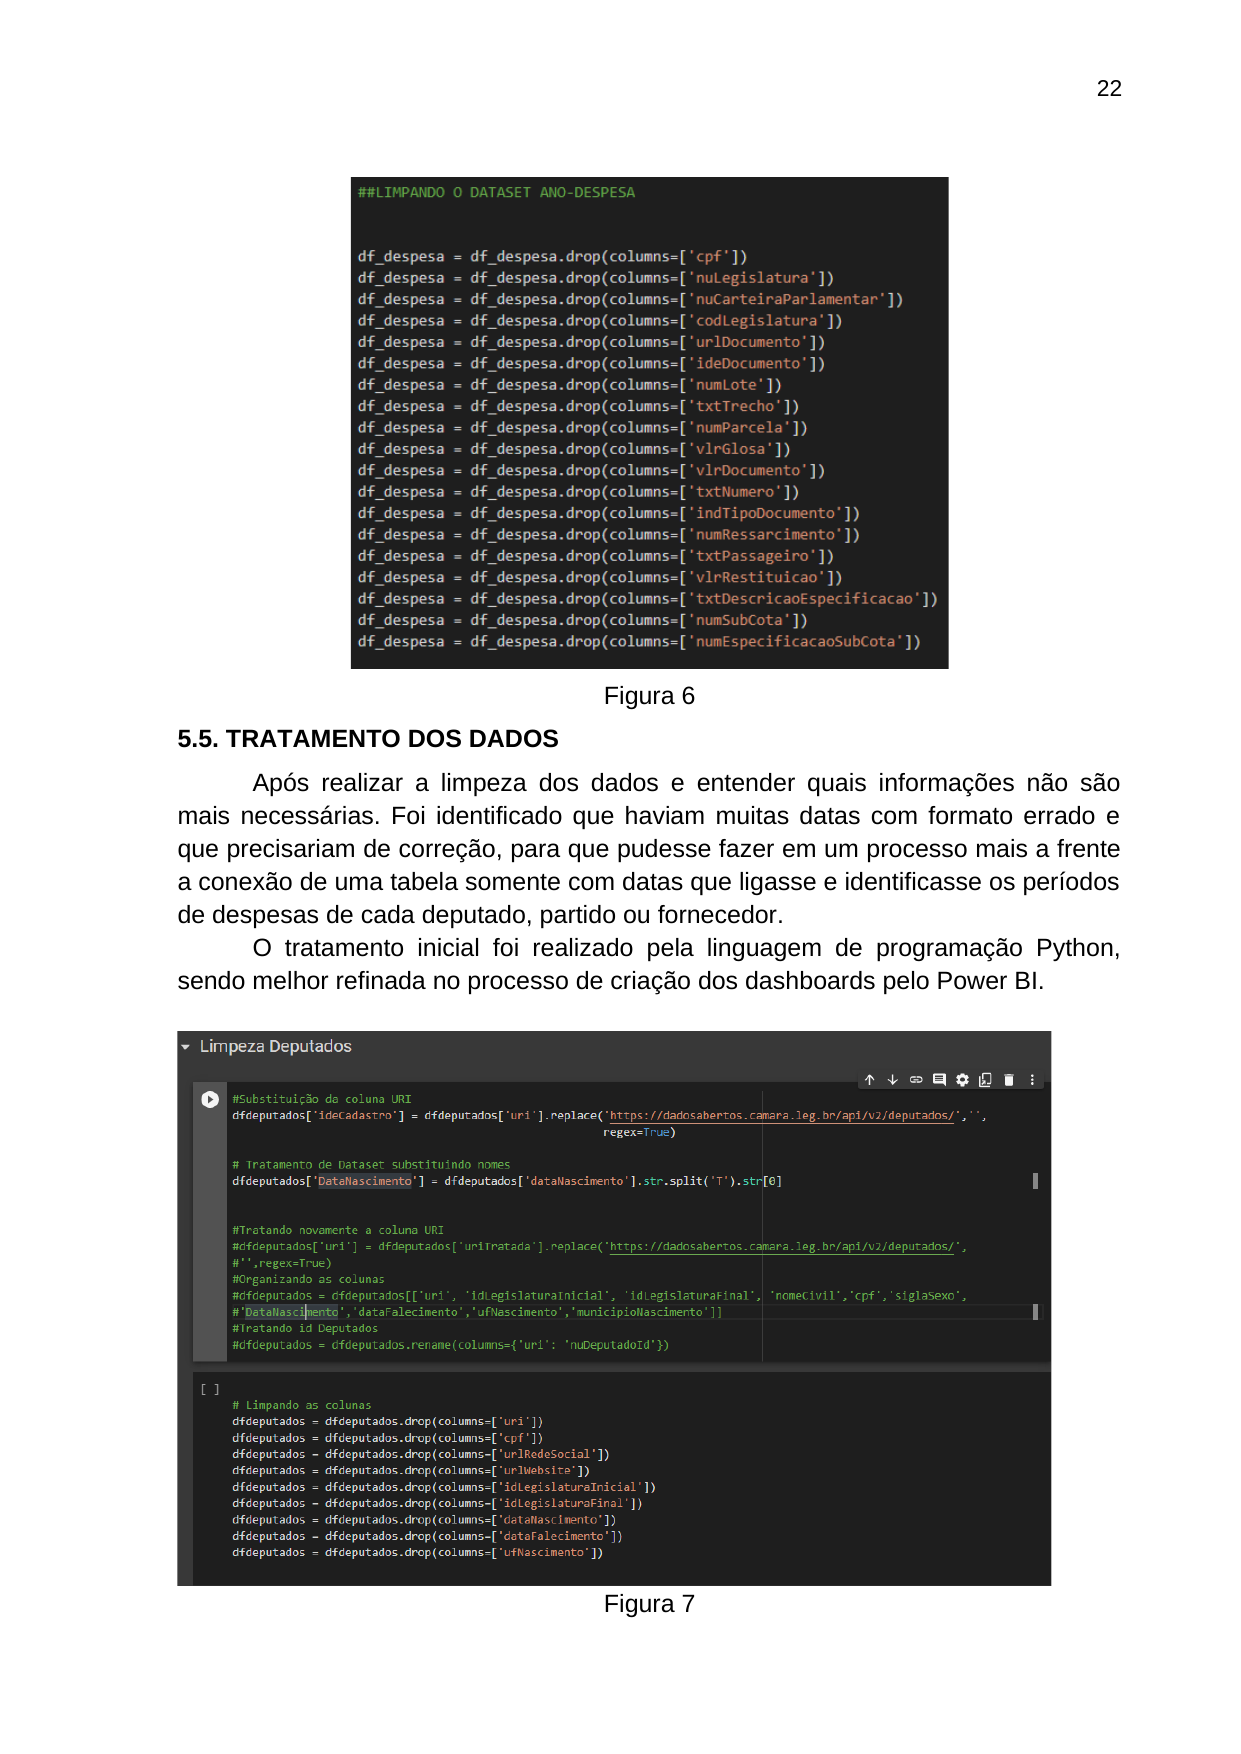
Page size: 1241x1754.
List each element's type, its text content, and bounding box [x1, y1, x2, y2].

text Após realizar a limpeza dos dados e entender quais informações não são mais necessárias. Foi identificado que haviam muitas datas com formato errado e que precisariam de correção, para que pudesse fazer em um processo mais a frente a conexão de uma tabela somente com datas que ligasse e identificasse os períodos de despesas de cada deputado, partido ou fornecedor. [177, 768, 1122, 928]
text Figura 6 [177, 681, 1122, 710]
text O tratamento inicial foi realizado pela linguagem de programação Python, sendo melhor refinada no processo de criação dos dashboards pelo Power BI. [177, 933, 1122, 994]
subtitle 5.5. TRATAMENTO DOS DADOS [177, 724, 1122, 753]
picture [350, 177, 949, 669]
picture [177, 1031, 1052, 1586]
text Figura 7 [177, 1589, 1122, 1618]
